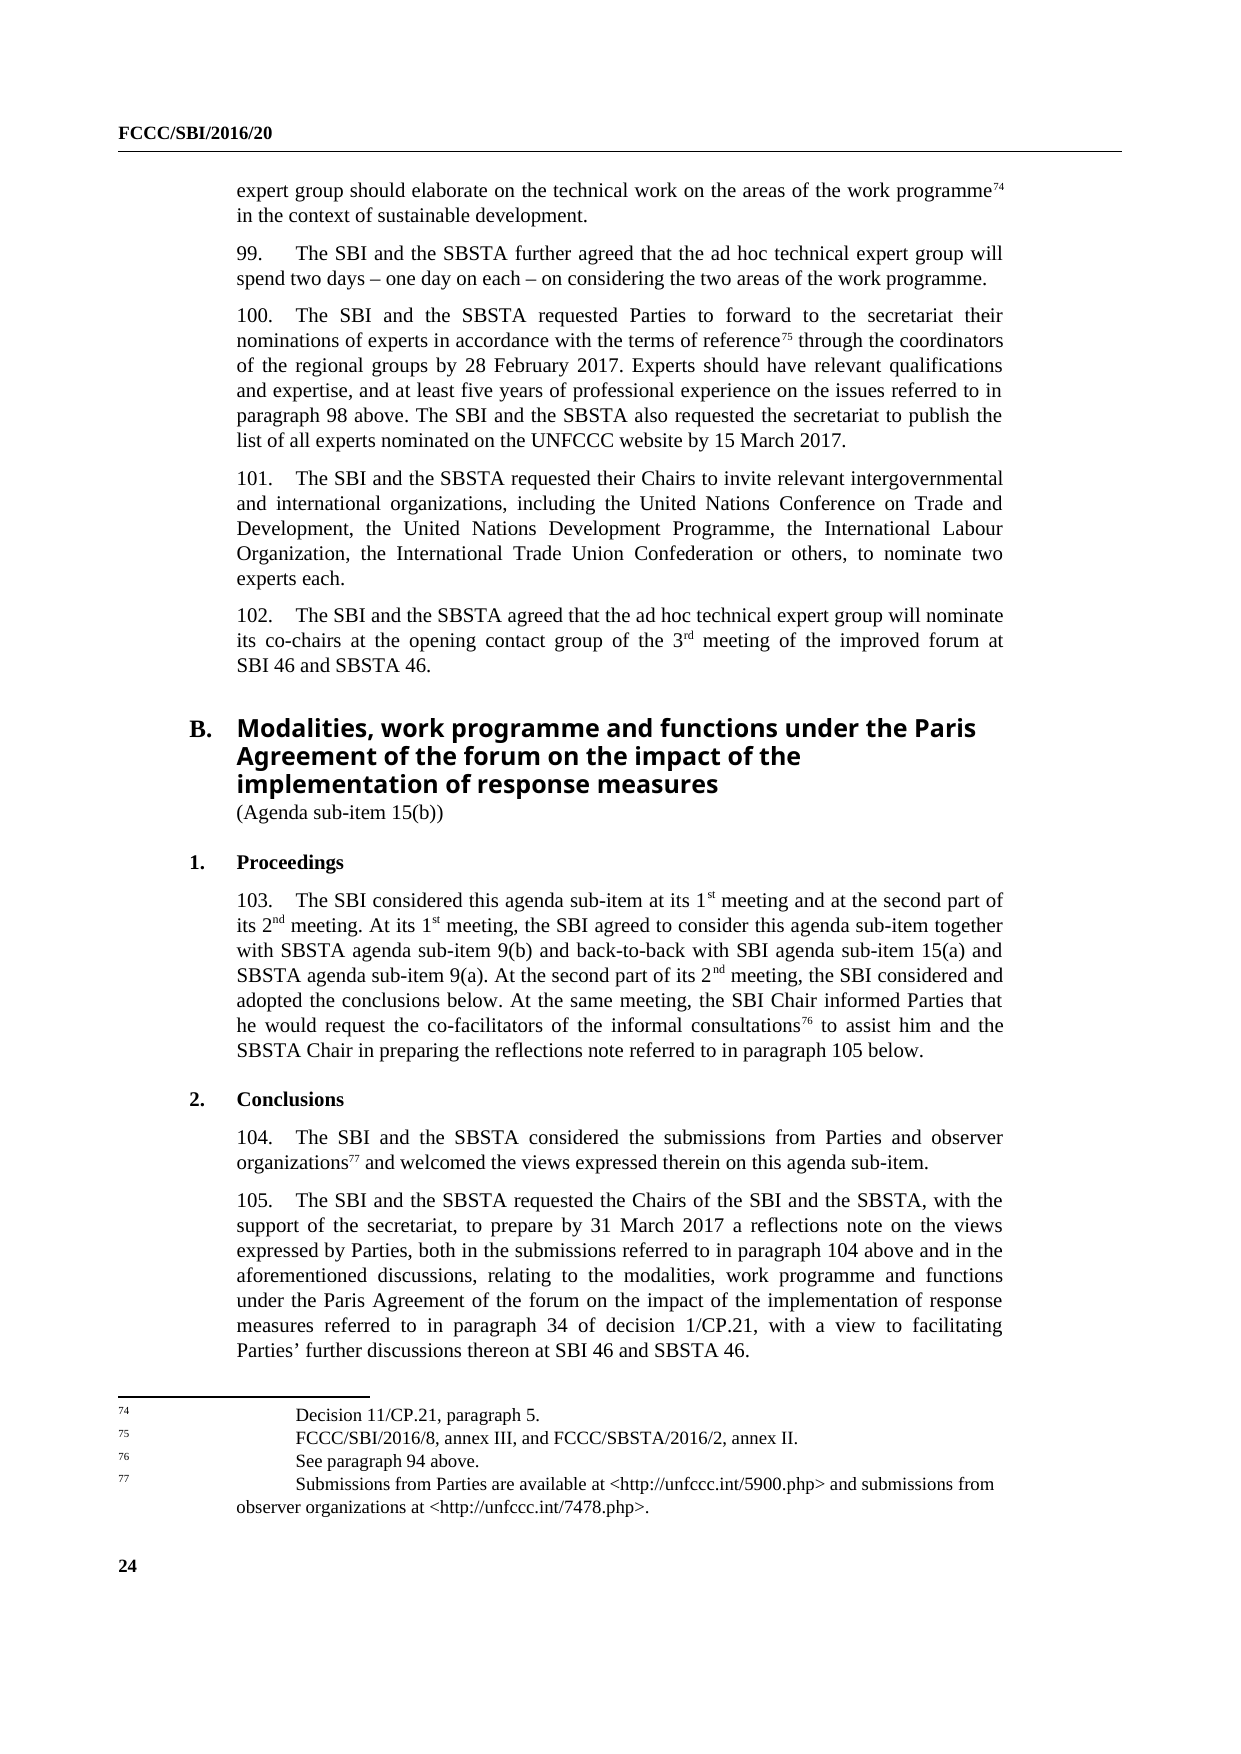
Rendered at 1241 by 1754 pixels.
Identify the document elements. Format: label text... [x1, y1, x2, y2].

list 2. Conclusions [189, 1087, 1004, 1112]
list 101. The SBI and the SBSTA requested their Chairs to invite relevant intergovernmental and international organizations, including the United Nations Conference on Trade and Development, the United Nations Development Programme, the International Labour Organization, the International Trade Union Confederation or others, to nominate two experts each. [236, 465, 1004, 590]
list 102. The SBI and the SBSTA agreed that the ad hoc technical expert group will nominate its co-chairs at the opening contact group of the 3rd meeting of the improved forum at SBI 46 and SBSTA 46. [236, 602, 1004, 677]
list B. Modalities, work programme and functions under the Paris Agreement of the forum on the impact of the implementation of response measures [189, 715, 1004, 799]
list 103. The SBI considered this agenda sub-item at its 1st meeting and at the second part of its 2nd meeting. At its 1st meeting, the SBI agreed to consider this agenda sub-item together with SBSTA agenda sub-item 9(b) and back-to-back with SBI agenda sub-item 15(a) and SBSTA agenda sub-item 9(a). At the second part of its 2nd meeting, the SBI considered and adopted the conclusions below. At the same meeting, the SBI Chair informed Parties that he would request the co-facilitators of the informal consultations to assist him and the SBSTA Chair in preparing the reflections note referred to in paragraph 105 below. [236, 887, 1004, 1062]
list 1. Proceedings [189, 849, 1004, 874]
list 99. The SBI and the SBSTA further agreed that the ad hoc technical expert group will spend two days – one day on each – on considering the two areas of the work programme. [236, 240, 1004, 290]
list 104. The SBI and the SBSTA considered the submissions from Parties and observer organizations and welcomed the views expressed therein on this agenda sub-item. [236, 1124, 1004, 1174]
text (Agenda sub-item 15(b)) [236, 799, 1004, 824]
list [236, 177, 1004, 227]
list 100. The SBI and the SBSTA requested Parties to forward to the secretariat their nominations of experts in accordance with the terms of reference through the coordinators of the regional groups by 28 February 2017. Experts should have relevant qualifications and expertise, and at least five years of professional experience on the issues referred to in paragraph 98 above. The SBI and the SBSTA also requested the secretariat to publish the list of all experts nominated on the UNFCCC website by 15 March 2017. [236, 302, 1004, 452]
list 105. The SBI and the SBSTA requested the Chairs of the SBI and the SBSTA, with the support of the secretariat, to prepare by 31 March 2017 a reflections note on the views expressed by Parties, both in the submissions referred to in paragraph 104 above and in the aforementioned discussions, relating to the modalities, work programme and functions under the Paris Agreement of the forum on the impact of the implementation of response measures referred to in paragraph 34 of decision 1/CP.21, with a view to facilitating Parties’ further discussions thereon at SBI 46 and SBSTA 46. [236, 1187, 1004, 1362]
